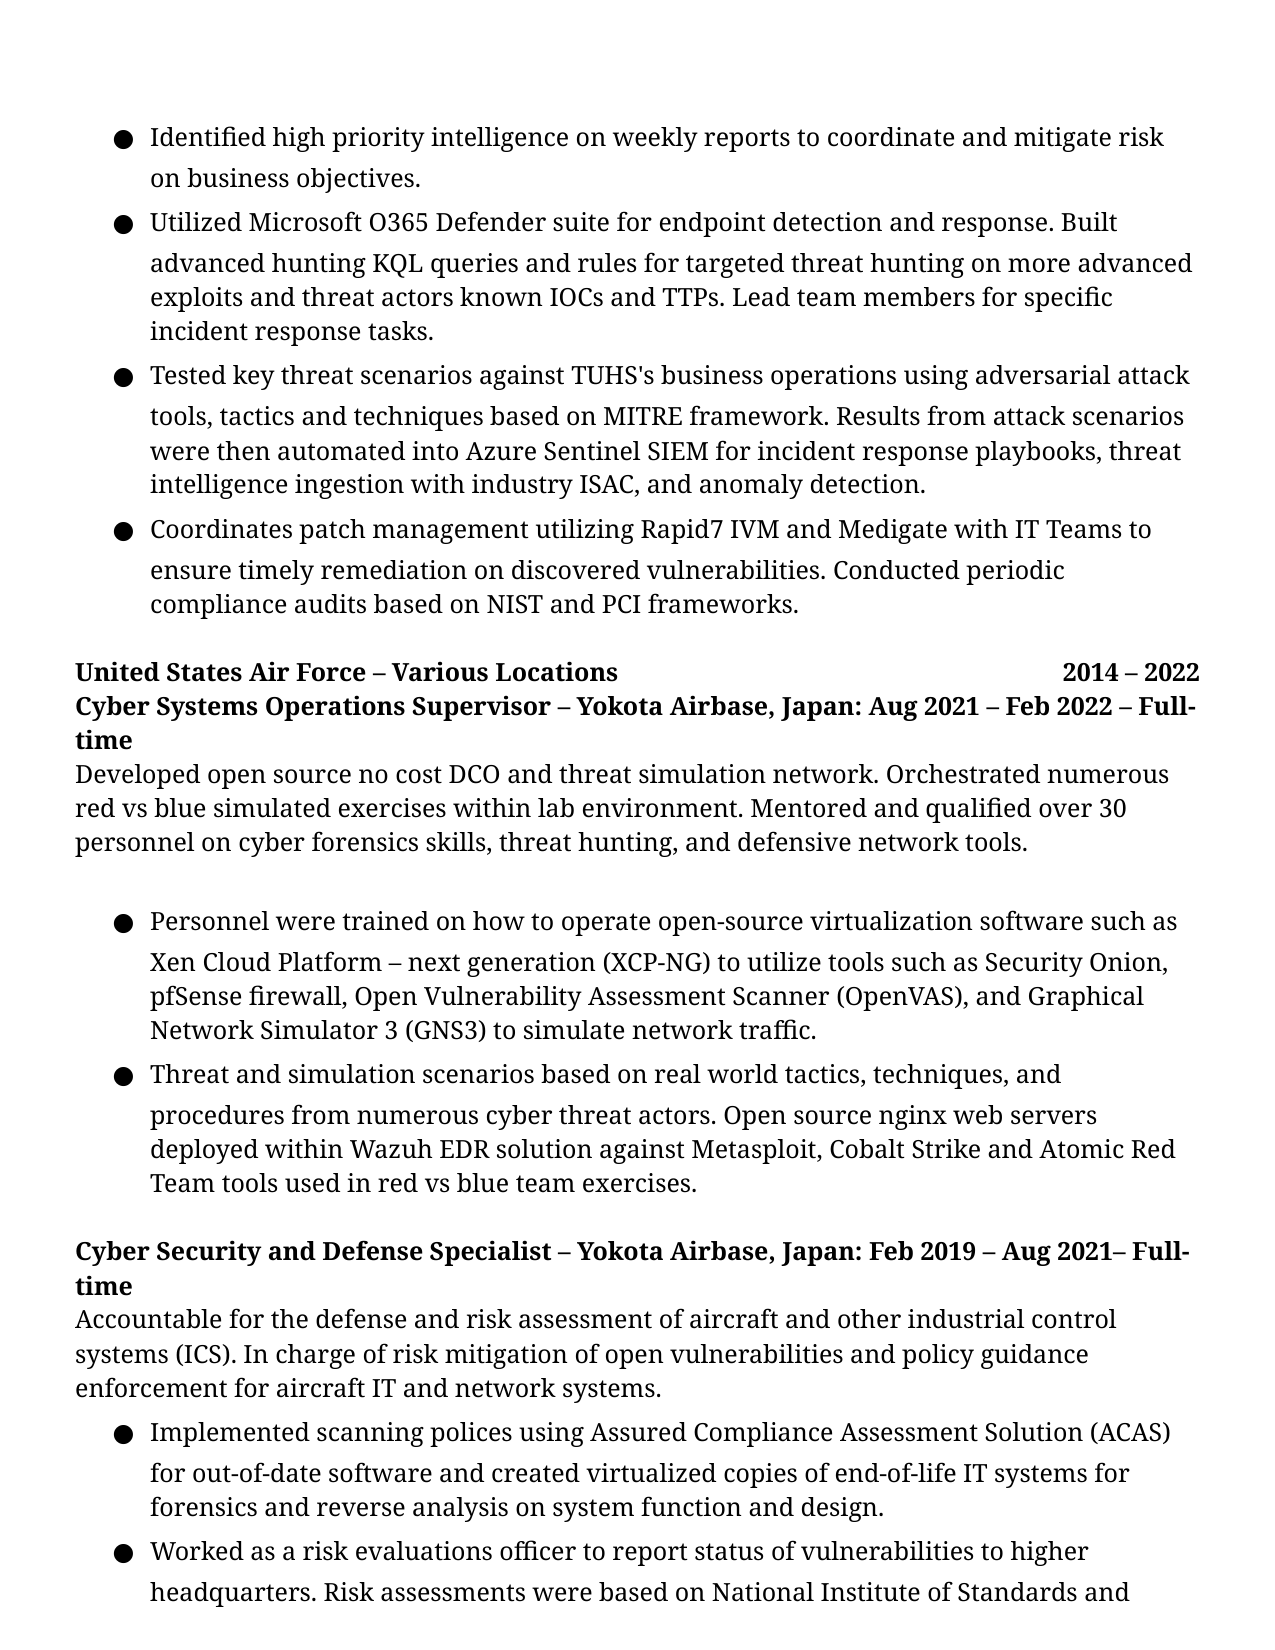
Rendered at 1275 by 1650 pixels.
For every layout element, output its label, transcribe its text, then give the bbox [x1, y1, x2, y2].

text Cyber Security and Defense Specialist – Yokota Airbase, Japan: Feb 2019 – Aug 2021– Full-time [75, 1234, 1200, 1302]
text United States Air Force – Various Locations 2014 – 2022 [75, 655, 1200, 689]
list Identified high priority intelligence on weekly reports to coordinate and mitigate risk on business objectives. [112, 109, 1200, 194]
text Developed open source no cost DCO and threat simulation network. Orchestrated numerous red vs blue simulated exercises within lab environment. Mentored and qualified over 30 personnel on cyber forensics skills, threat hunting, and defensive network tools. [75, 757, 1200, 859]
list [112, 1524, 1200, 1609]
text Accountable for the defense and risk assessment of aircraft and other industrial control systems (ICS). In charge of risk mitigation of open vulnerabilities and policy guidance enforcement for aircraft IT and network systems. [75, 1302, 1200, 1404]
list Tested key threat scenarios against TUHS's business operations using adversarial attack tools, tactics and techniques based on MITRE framework. Results from attack scenarios were then automated into Azure Sentinel SIEM for incident response playbooks, threat intelligence ingestion with industry ISAC, and anomaly detection. [112, 348, 1200, 501]
list Coordinates patch management utilizing Rapid7 IVM and Medigate with IT Teams to ensure timely remediation on discovered vulnerabilities. Conducted periodic compliance audits based on NIST and PCI frameworks. [112, 501, 1200, 621]
list Personnel were trained on how to operate open-source virtualization software such as Xen Cloud Platform – next generation (XCP-NG) to utilize tools such as Security Onion, pfSense firewall, Open Vulnerability Assessment Scanner (OpenVAS), and Graphical Network Simulator 3 (GNS3) to simulate network traffic. [112, 893, 1200, 1047]
list Threat and simulation scenarios based on real world tactics, techniques, and procedures from numerous cyber threat actors. Open source nginx web servers deployed within Wazuh EDR solution against Metasploit, Cobalt Strike and Atomic Red Team tools used in red vs blue team exercises. [112, 1047, 1200, 1200]
list Implemented scanning polices using Assured Compliance Assessment Solution (ACAS) for out-of-date software and created virtualized copies of end-of-life IT systems for forensics and reverse analysis on system function and design. [112, 1404, 1200, 1524]
text Cyber Systems Operations Supervisor – Yokota Airbase, Japan: Aug 2021 – Feb 2022 – Full-time [75, 689, 1200, 757]
list Utilized Microsoft O365 Defender suite for endpoint detection and response. Built advanced hunting KQL queries and rules for targeted threat hunting on more advanced exploits and threat actors known IOCs and TTPs. Lead team members for specific incident response tasks. [112, 194, 1200, 348]
